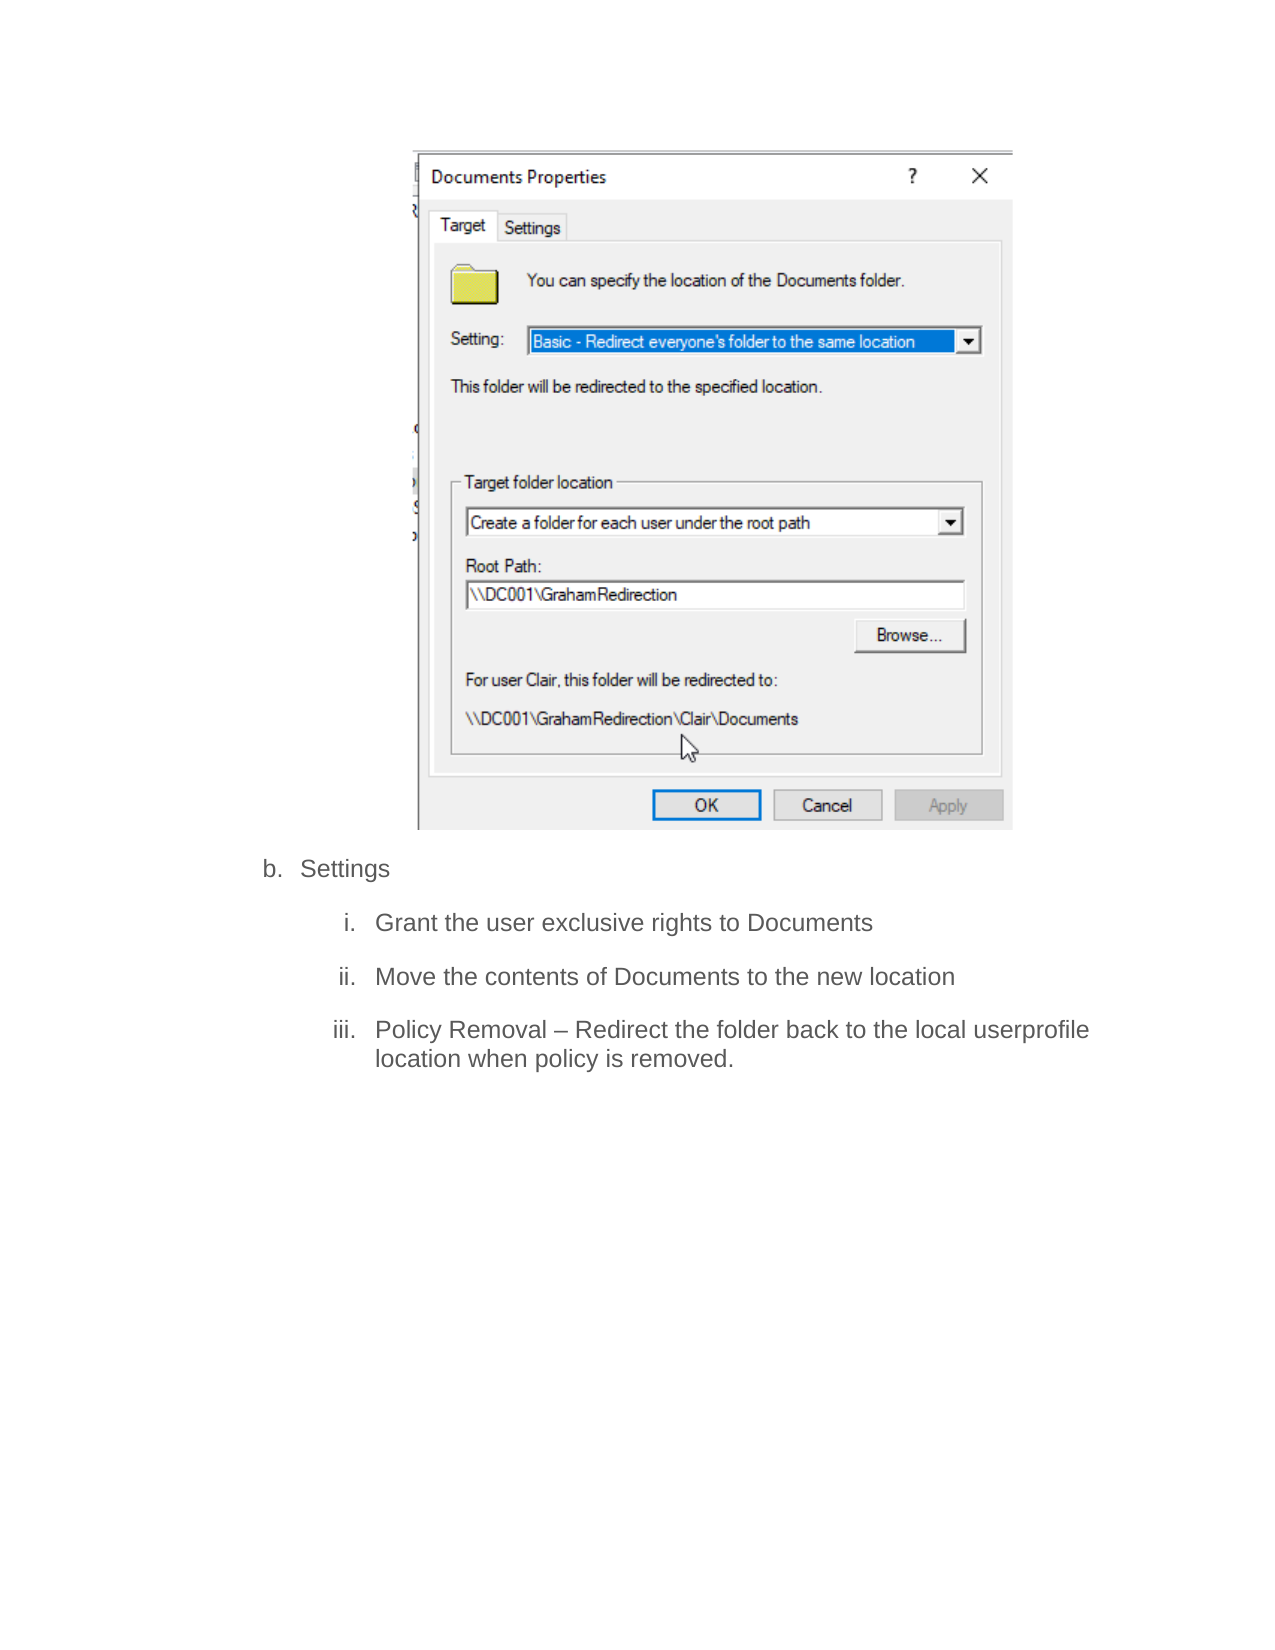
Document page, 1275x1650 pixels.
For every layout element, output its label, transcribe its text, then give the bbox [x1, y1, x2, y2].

list Move the contents of Documents to the new location [356, 962, 1125, 990]
list Settings [262, 854, 1125, 883]
picture [412, 150, 1013, 830]
list Policy Removal – Redirect the folder back to the local userprofile location when policy is removed. [356, 1015, 1125, 1073]
list Grant the user exclusive rights to Documents [356, 908, 1125, 937]
